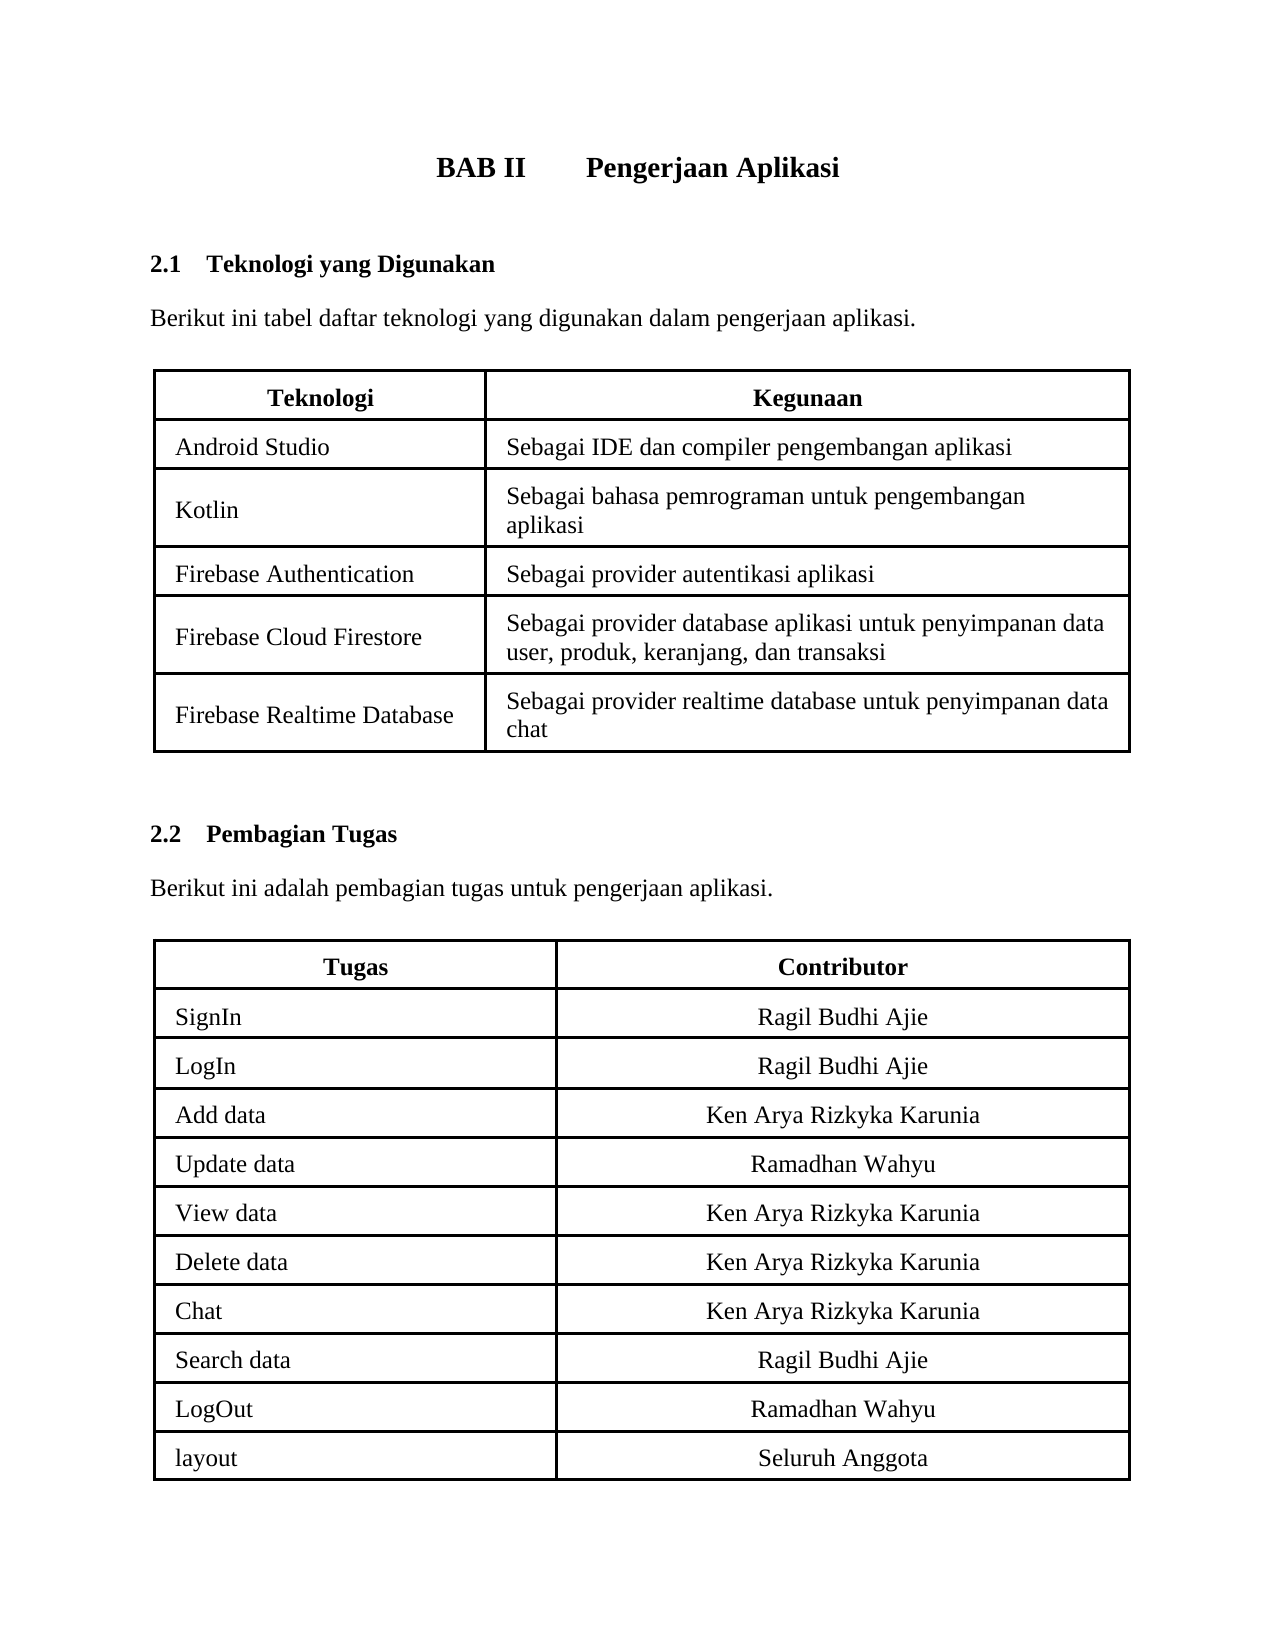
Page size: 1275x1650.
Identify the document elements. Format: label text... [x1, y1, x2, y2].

table_header Kegunaan [487, 372, 1128, 418]
table_header Teknologi [156, 372, 484, 418]
table_cell Ragil Budhi Ajie [558, 1039, 1128, 1087]
table_cell Chat [156, 1286, 555, 1332]
table_cell Update data [156, 1139, 555, 1185]
table_cell Firebase Authentication [156, 548, 484, 593]
table_cell LogIn [156, 1039, 555, 1087]
table_cell Ramadhan Wahyu [558, 1139, 1128, 1185]
table_cell Search data [156, 1335, 555, 1381]
text Berikut ini tabel daftar teknologi yang digunakan dalam pengerjaan aplikasi. [150, 303, 1139, 332]
table_cell Seluruh Anggota [558, 1433, 1128, 1478]
table_cell Ragil Budhi Ajie [558, 990, 1128, 1036]
table_cell Ken Arya Rizkyka Karunia [558, 1090, 1128, 1136]
table_cell Sebagai provider autentikasi aplikasi [487, 548, 1128, 593]
table_cell Ken Arya Rizkyka Karunia [558, 1286, 1128, 1332]
table_cell Ramadhan Wahyu [558, 1384, 1128, 1429]
table_cell layout [156, 1433, 555, 1478]
subtitle BAB II Pengerjaan Aplikasi [139, 150, 1136, 183]
table_cell Ken Arya Rizkyka Karunia [558, 1188, 1128, 1234]
table_cell Android Studio [156, 421, 484, 467]
table_cell SignIn [156, 990, 555, 1036]
subtitle Pembagian Tugas [150, 819, 1139, 848]
subtitle Teknologi yang Digunakan [150, 249, 1139, 278]
table_cell Firebase Cloud Firestore [156, 597, 484, 672]
table_cell Ken Arya Rizkyka Karunia [558, 1237, 1128, 1283]
table_cell View data [156, 1188, 555, 1234]
table_cell Firebase Realtime Database [156, 675, 484, 750]
table_cell Sebagai bahasa pemrograman untuk pengembangan aplikasi [487, 470, 1128, 545]
table_cell Sebagai provider database aplikasi untuk penyimpanan data user, produk, keranjang, dan transaksi [487, 597, 1128, 672]
table_header Contributor [558, 942, 1128, 987]
table_cell Ragil Budhi Ajie [558, 1335, 1128, 1381]
text Berikut ini adalah pembagian tugas untuk pengerjaan aplikasi. [150, 873, 1139, 902]
table_cell Sebagai provider realtime database untuk penyimpanan data chat [487, 675, 1128, 750]
table_cell Sebagai IDE dan compiler pengembangan aplikasi [487, 421, 1128, 467]
table_cell LogOut [156, 1384, 555, 1429]
table_cell Delete data [156, 1237, 555, 1283]
table_cell Add data [156, 1090, 555, 1136]
table_cell Kotlin [156, 470, 484, 545]
table_header Tugas [156, 942, 555, 987]
